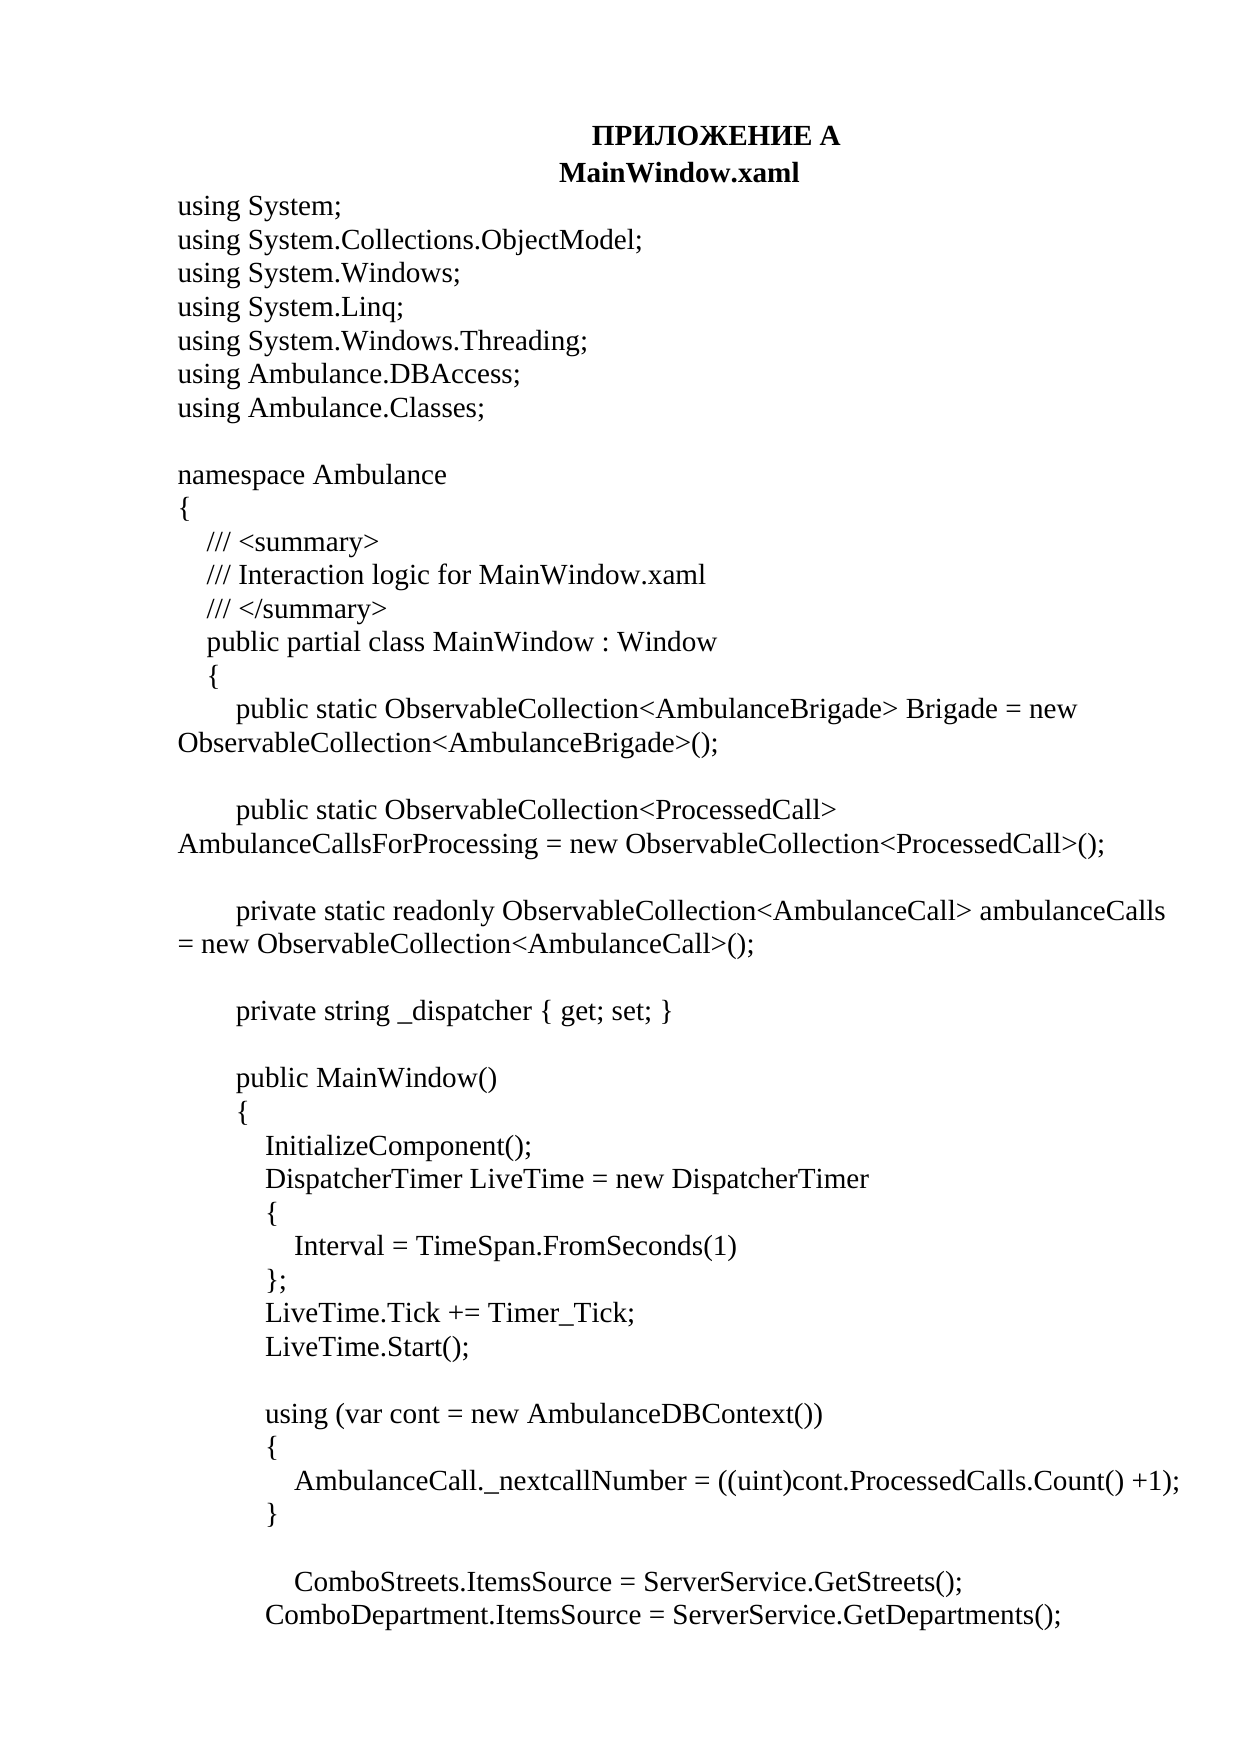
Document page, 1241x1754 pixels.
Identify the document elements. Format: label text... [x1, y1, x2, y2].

text /// </summary> [177, 591, 1181, 624]
text using System.Windows.Threading; [177, 323, 1181, 356]
text public static ObservableCollection<ProcessedCall> AmbulanceCallsForProcessing = new ObservableCollection<ProcessedCall>(); [177, 792, 1181, 859]
text ComboStreets.ItemsSource = ServerService.GetStreets(); [177, 1564, 1181, 1597]
text ПРИЛОЖЕНИЕ А [177, 118, 1181, 152]
text AmbulanceCall._nextcallNumber = ((uint)cont.ProcessedCalls.Count() +1); [177, 1463, 1181, 1497]
text using System; [177, 188, 1181, 222]
text using System.Linq; [177, 289, 1181, 323]
text { [177, 658, 1181, 692]
text using System.Collections.ObjectModel; [177, 222, 1181, 256]
text LiveTime.Tick += Timer_Tick; [177, 1295, 1181, 1329]
text using Ambulance.Classes; [177, 390, 1181, 423]
text { [177, 490, 1181, 524]
text /// Interaction logic for MainWindow.xaml [177, 557, 1181, 591]
text MainWindow.xaml [177, 155, 1181, 188]
text /// <summary> [177, 524, 1181, 557]
text { [177, 1094, 1181, 1128]
text using System.Windows; [177, 256, 1181, 289]
text public static ObservableCollection<AmbulanceBrigade> Brigade = new ObservableCollection<AmbulanceBrigade>(); [177, 692, 1181, 759]
text namespace Ambulance [177, 457, 1181, 490]
text using (var cont = new AmbulanceDBContext()) [177, 1396, 1181, 1429]
text { [177, 1195, 1181, 1228]
text DispatcherTimer LiveTime = new DispatcherTimer [177, 1161, 1181, 1195]
text public MainWindow() [177, 1061, 1181, 1094]
text ComboDepartment.ItemsSource = ServerService.GetDepartments(); [177, 1597, 1181, 1631]
text using Ambulance.DBAccess; [177, 356, 1181, 390]
text private static readonly ObservableCollection<AmbulanceCall> ambulanceCalls = new ObservableCollection<AmbulanceCall>(); [177, 893, 1181, 960]
text InitializeComponent(); [177, 1128, 1181, 1161]
text }; [177, 1262, 1181, 1295]
text { [177, 1429, 1181, 1463]
text Interval = TimeSpan.FromSeconds(1) [177, 1228, 1181, 1262]
text } [177, 1497, 1181, 1530]
text private string _dispatcher { get; set; } [177, 993, 1181, 1027]
text LiveTime.Start(); [177, 1329, 1181, 1362]
text public partial class MainWindow : Window [177, 624, 1181, 658]
